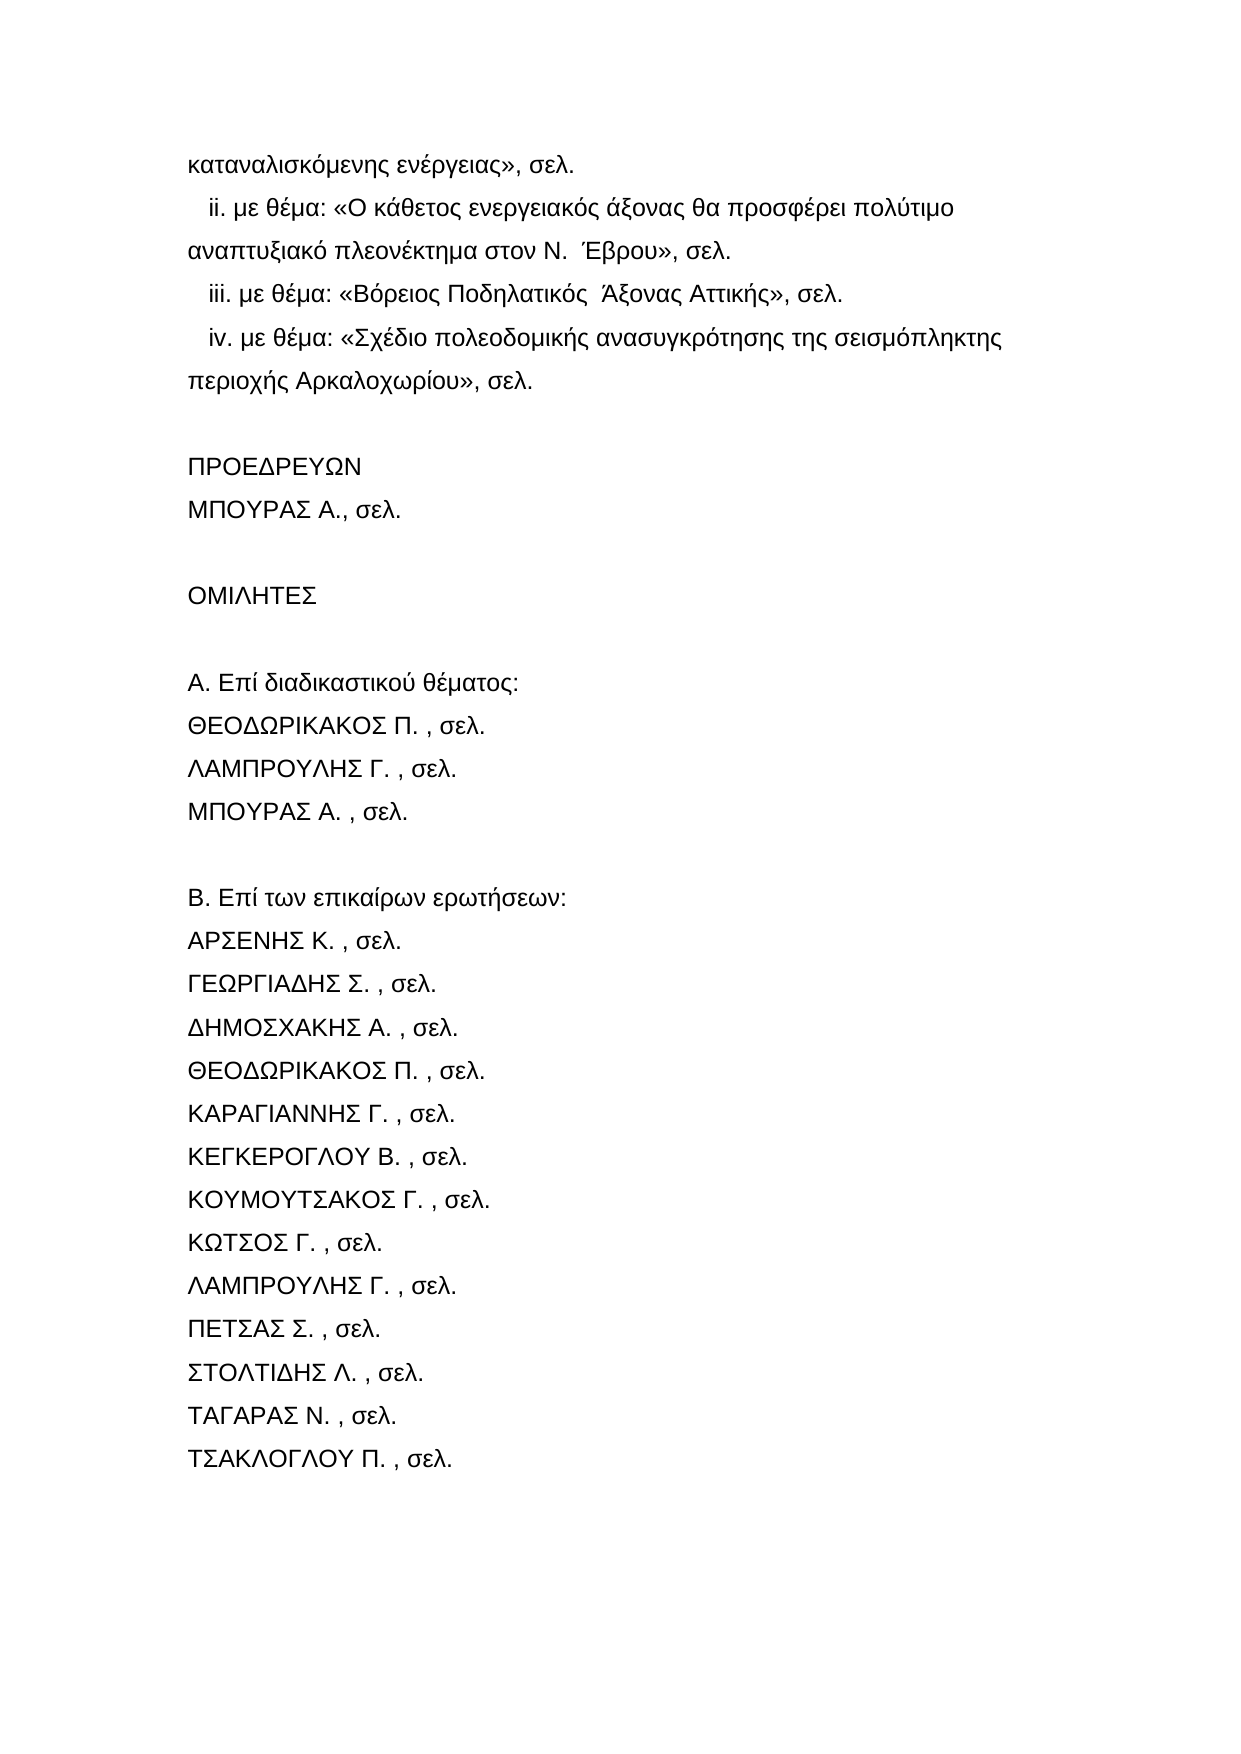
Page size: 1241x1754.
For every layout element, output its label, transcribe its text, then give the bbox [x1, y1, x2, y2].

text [187, 150, 1053, 394]
text ΟΜΙΛΗΤΕΣ [187, 581, 1053, 610]
text ΠΡΟΕΔΡΕΥΩΝ [187, 452, 1053, 481]
text ΜΠΟΥΡΑΣ Α., σελ. [187, 495, 1053, 524]
text Α. Επί διαδικαστικού θέματος: ΘΕΟΔΩΡΙΚΑΚΟΣ Π. , σελ. ΛΑΜΠΡΟΥΛΗΣ Γ. , σελ. ΜΠΟΥΡΑΣ Α. , σελ. Β. Επί των επικαίρων ερωτήσεων: ΑΡΣΕΝΗΣ Κ. , σελ. ΓΕΩΡΓΙΑΔΗΣ Σ. , σελ. ΔΗΜΟΣΧΑΚΗΣ Α. , σελ. ΘΕΟΔΩΡΙΚΑΚΟΣ Π. , σελ. ΚΑΡΑΓΙΑΝΝΗΣ Γ. , σελ. ΚΕΓΚΕΡΟΓΛΟΥ Β. , σελ. ΚΟΥΜΟΥΤΣΑΚΟΣ Γ. , σελ. ΚΩΤΣΟΣ Γ. , σελ. ΛΑΜΠΡΟΥΛΗΣ Γ. , σελ. ΠΕΤΣΑΣ Σ. , σελ. ΣΤΟΛΤΙΔΗΣ Λ. , σελ. ΤΑΓΑΡΑΣ Ν. , σελ. ΤΣΑΚΛΟΓΛΟΥ Π. , σελ. [187, 624, 1053, 1514]
